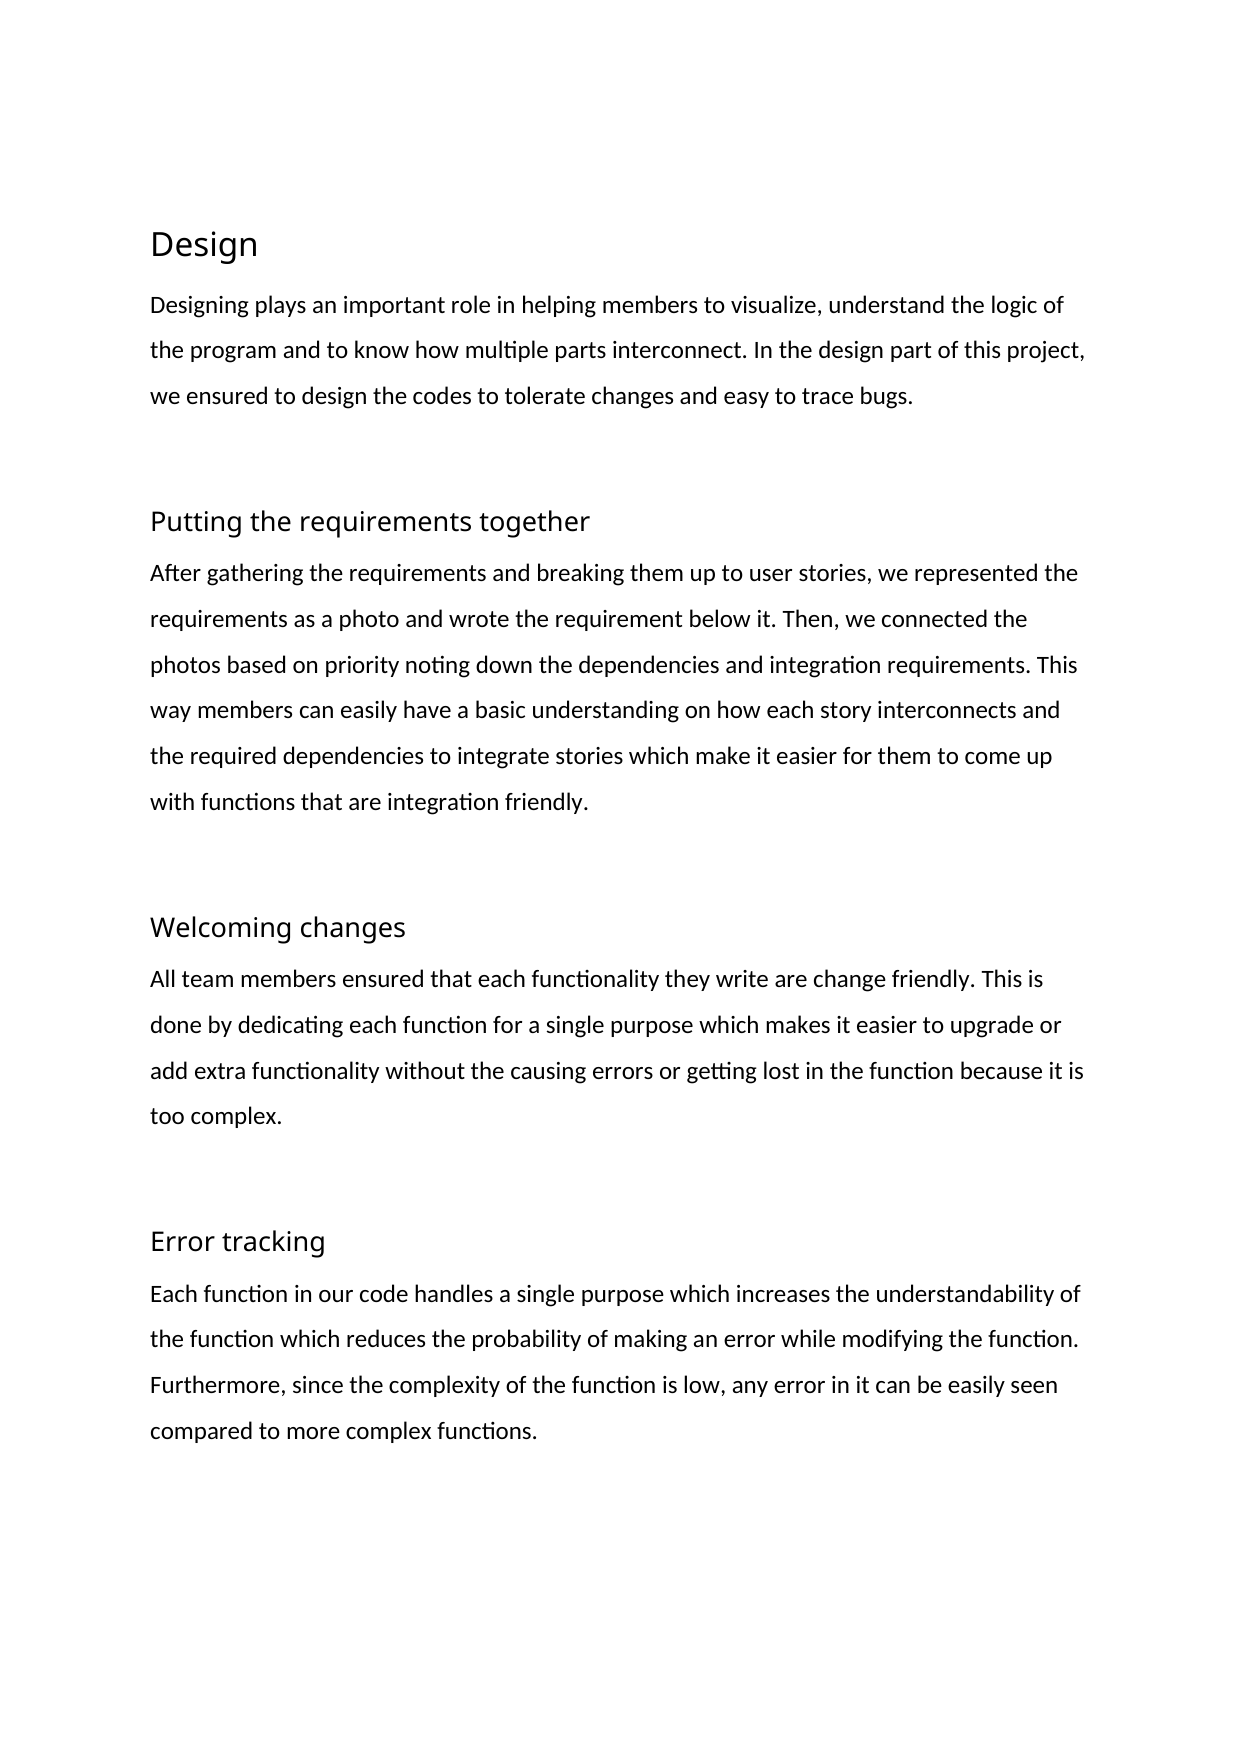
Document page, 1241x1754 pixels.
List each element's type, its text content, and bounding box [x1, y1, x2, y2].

text Designing plays an important role in helping members to visualize, understand the logic of the program and to know how multiple parts interconnect. In the design part of this project, we ensured to design the codes to tolerate changes and easy to trace bugs. [150, 289, 1090, 411]
text All team members ensured that each functionality they write are change friendly. This is done by dedicating each function for a single purpose which makes it easier to upgrade or add extra functionality without the causing errors or getting lost in the function because it is too complex. [150, 963, 1090, 1131]
subtitle Error tracking [150, 1222, 1090, 1259]
subtitle Putting the requirements together [150, 502, 1090, 539]
text Each function in our code handles a single purpose which increases the understandability of the function which reduces the probability of making an error while modifying the function. Furthermore, since the complexity of the function is low, any error in it can be easily seen compared to more complex functions. [150, 1278, 1090, 1445]
text After gathering the requirements and breaking them up to user stories, we represented the requirements as a photo and wrote the requirement below it. Then, we connected the photos based on priority noting down the dependencies and integration requirements. This way members can easily have a basic understanding on how each story interconnects and the required dependencies to integrate stories which make it easier for them to come up with functions that are integration friendly. [150, 557, 1090, 817]
subtitle Welcoming changes [150, 908, 1090, 945]
subtitle Design [150, 221, 1090, 266]
